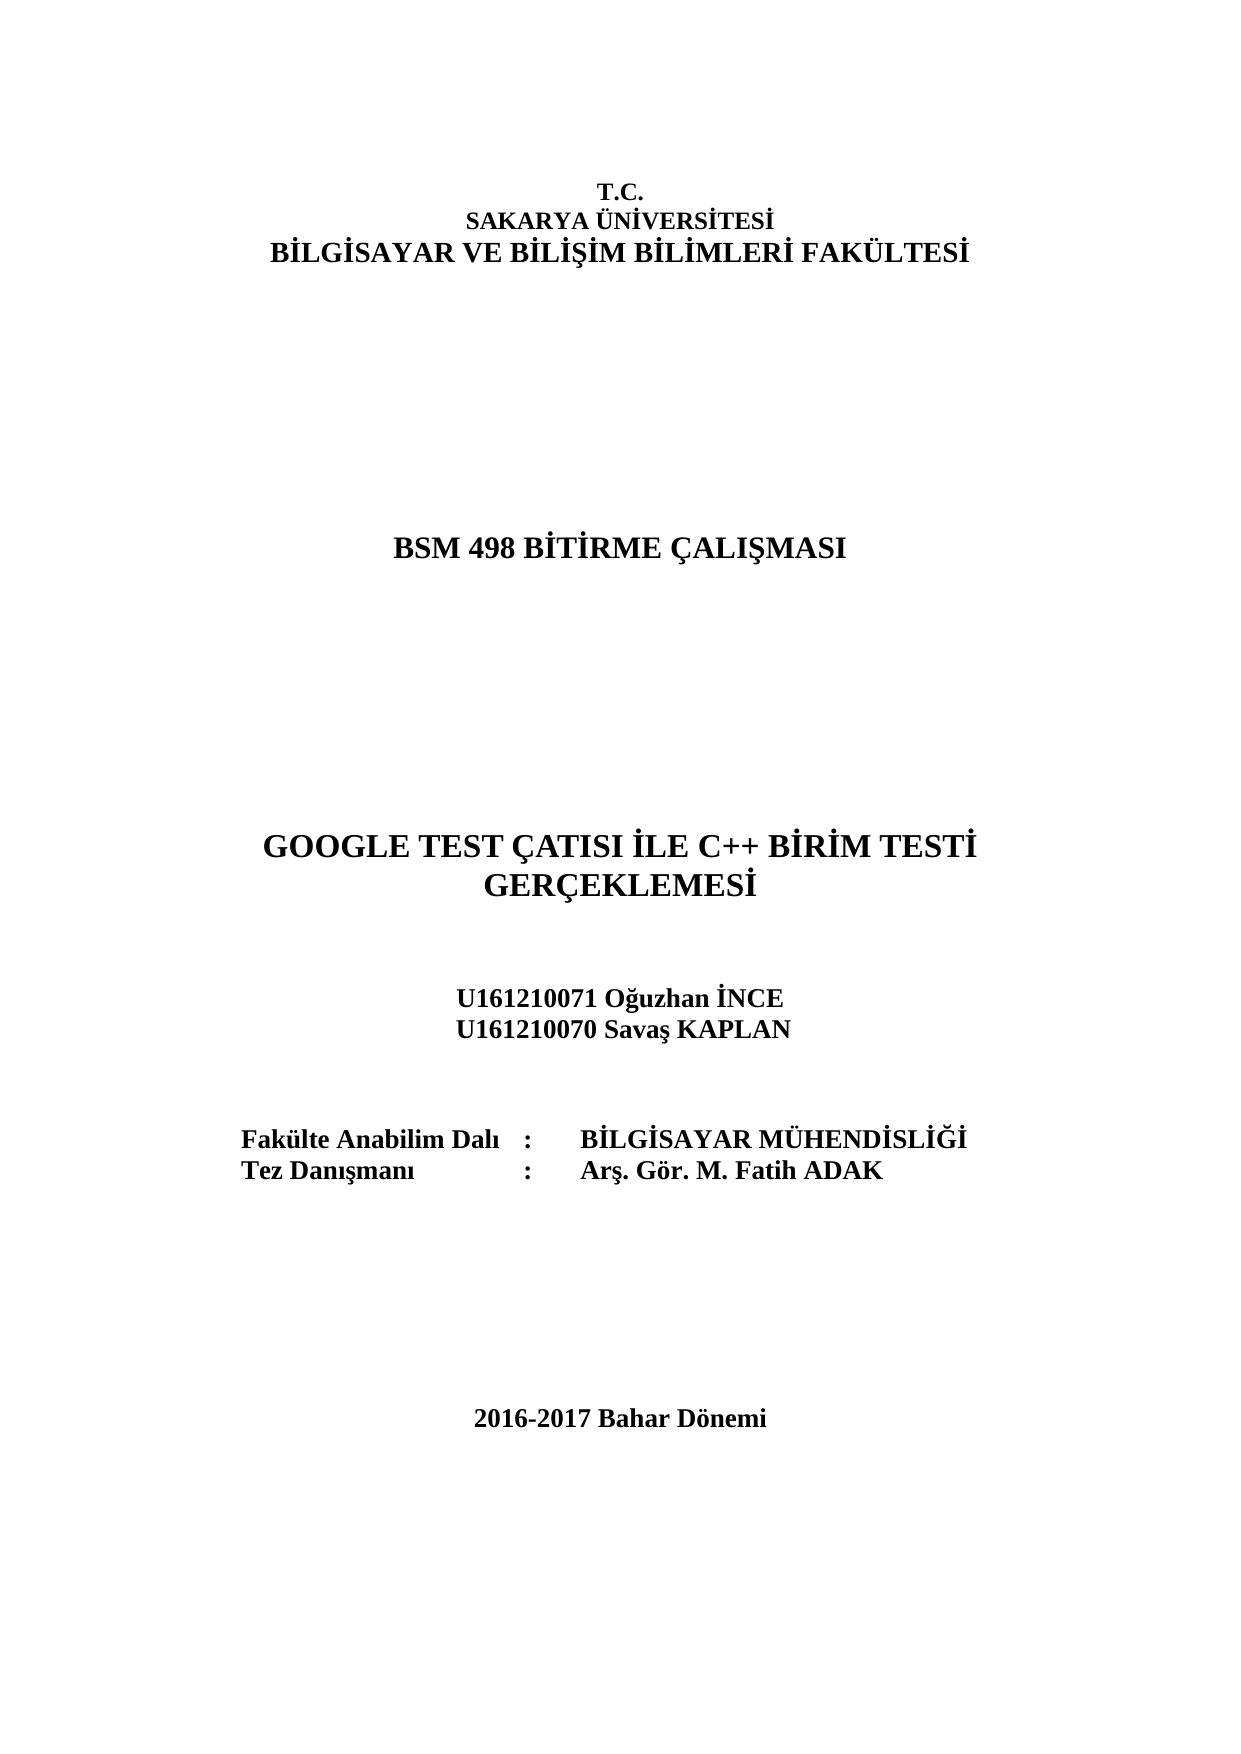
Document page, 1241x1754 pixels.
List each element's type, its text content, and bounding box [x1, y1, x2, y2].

table_header BİLGİSAYAR MÜHENDİSLİĞİ Arş. Gör. M. Fatih ADAK [569, 1123, 1011, 1210]
text BİLGİSAYAR VE BİLİŞİM BİLİMLERİ FAKÜLTESİ [192, 235, 1048, 268]
table_header : : [512, 1123, 569, 1210]
text U161210071 Oğuzhan İNCE [192, 982, 1048, 1014]
text GERÇEKLEMESİ [192, 865, 1048, 944]
text BSM 498 BİTİRME ÇALIŞMASI [192, 529, 1048, 565]
text U161210070 Savaş KAPLAN [192, 1014, 1048, 1045]
table_header Fakülte Anabilim Dalı Tez Danışmanı [230, 1123, 512, 1210]
text 2016-2017 Bahar Dönemi [192, 1403, 1048, 1434]
text GOOGLE TEST ÇATISI İLE C++ BİRİM TESTİ [192, 827, 1048, 865]
text SAKARYA ÜNİVERSİTESİ [192, 206, 1048, 235]
text T.C. [192, 177, 1048, 206]
